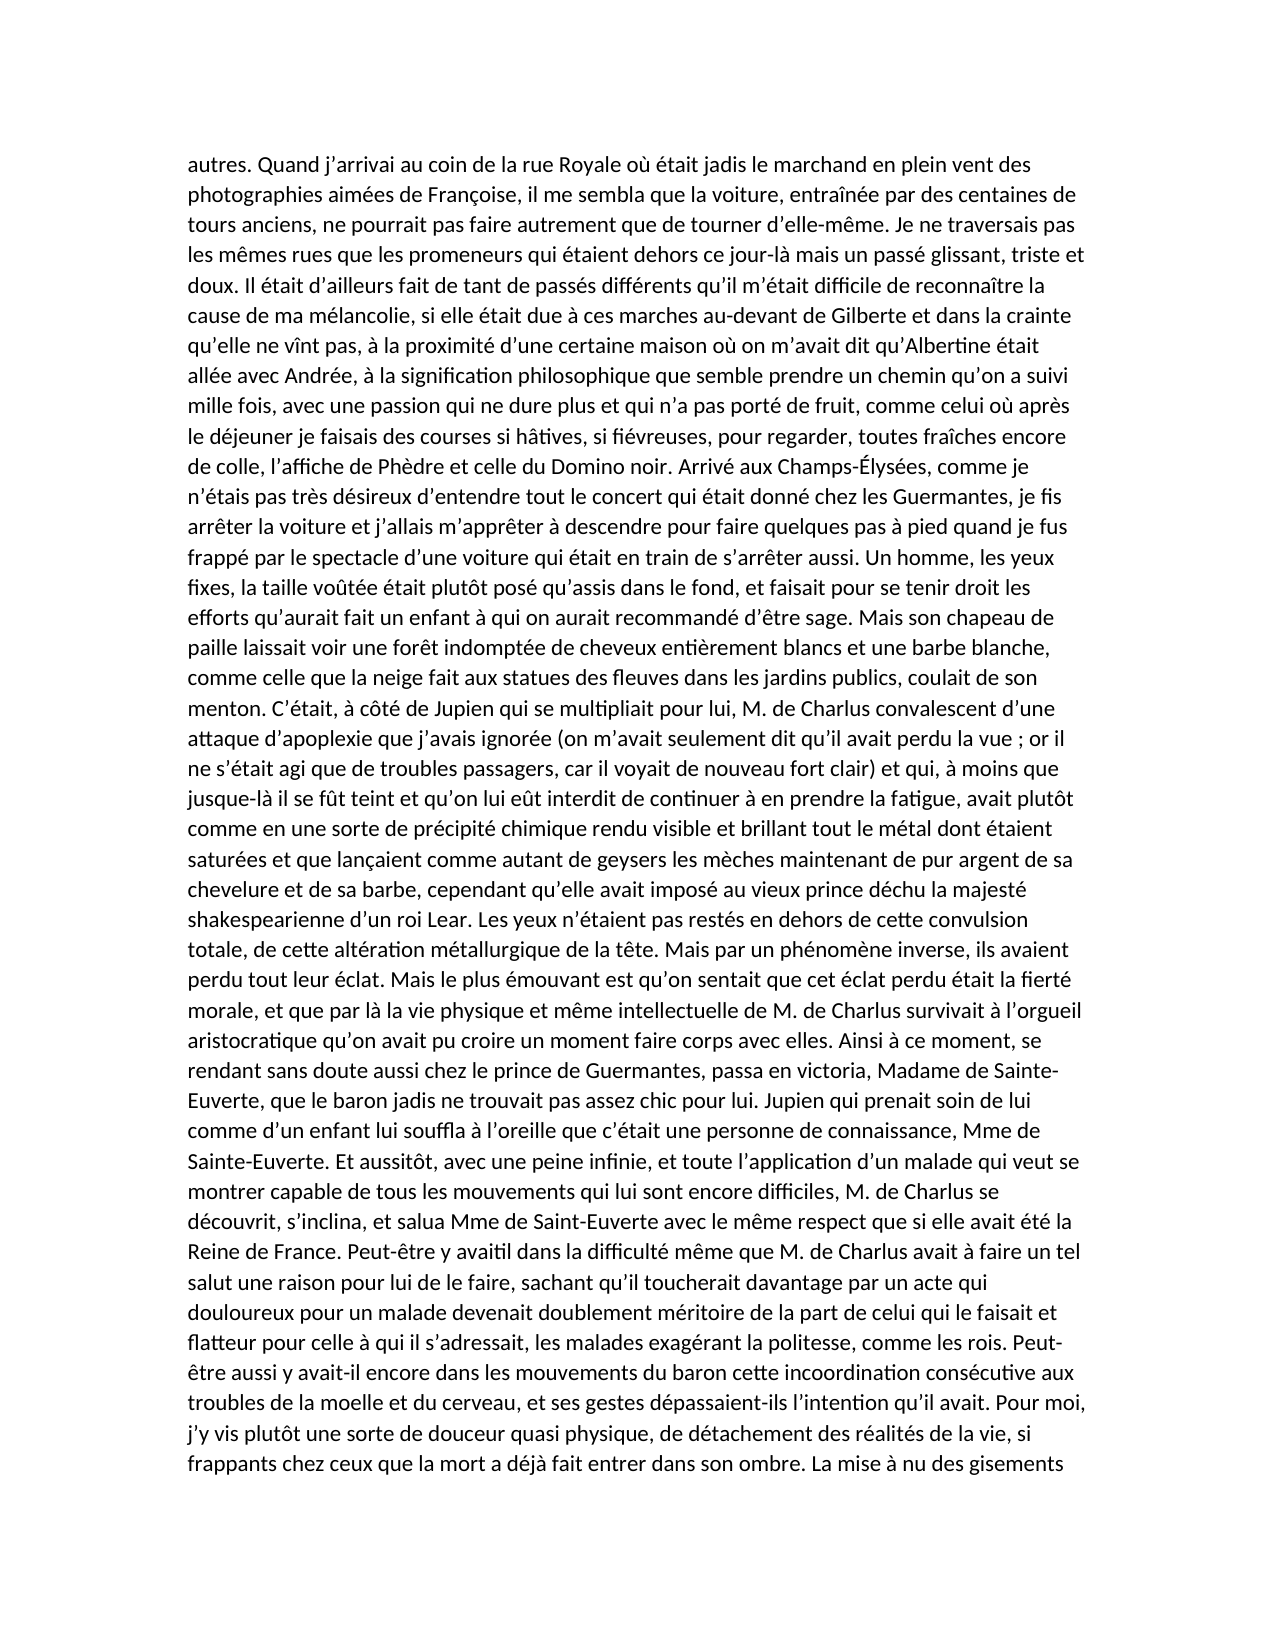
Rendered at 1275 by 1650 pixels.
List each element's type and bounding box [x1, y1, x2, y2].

text [187, 150, 1087, 1477]
